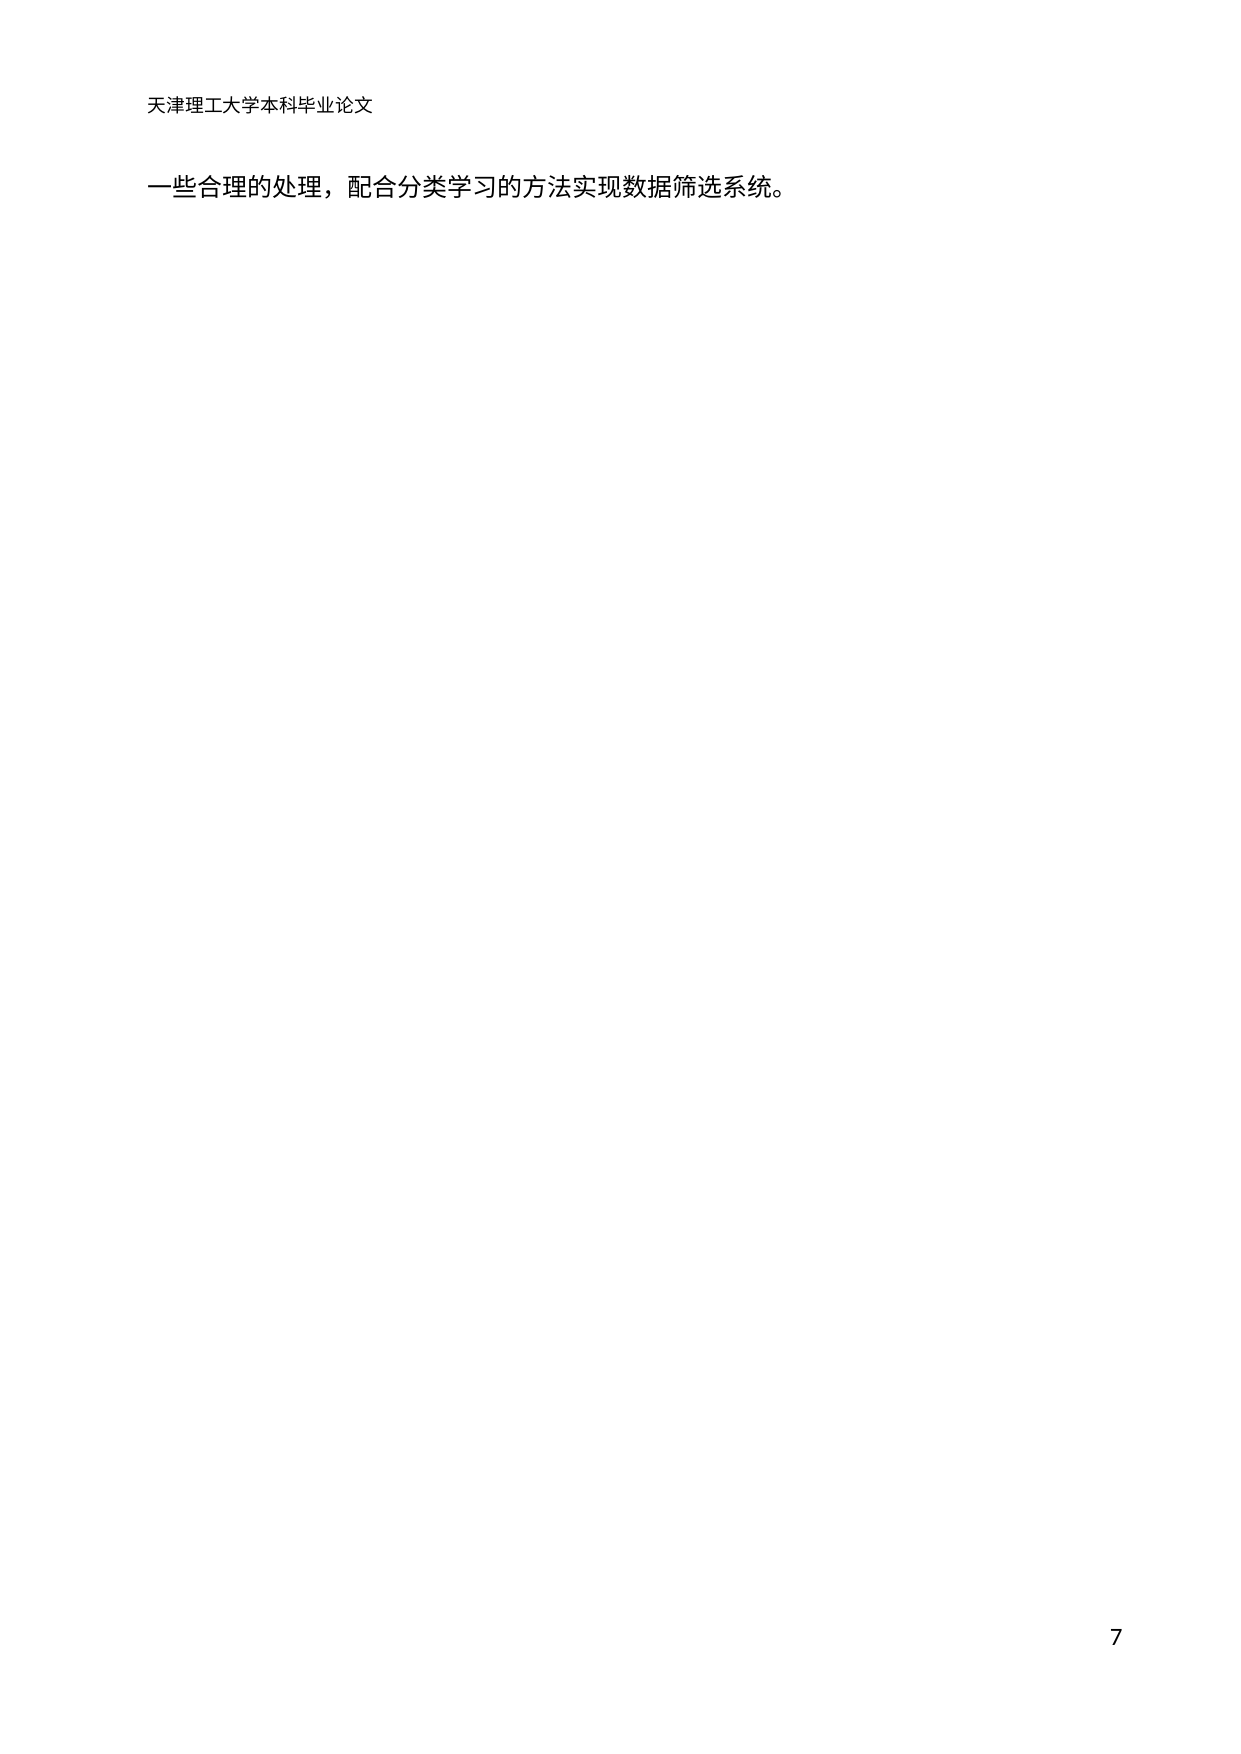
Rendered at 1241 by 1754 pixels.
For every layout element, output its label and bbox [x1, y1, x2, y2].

text [148, 153, 1122, 218]
